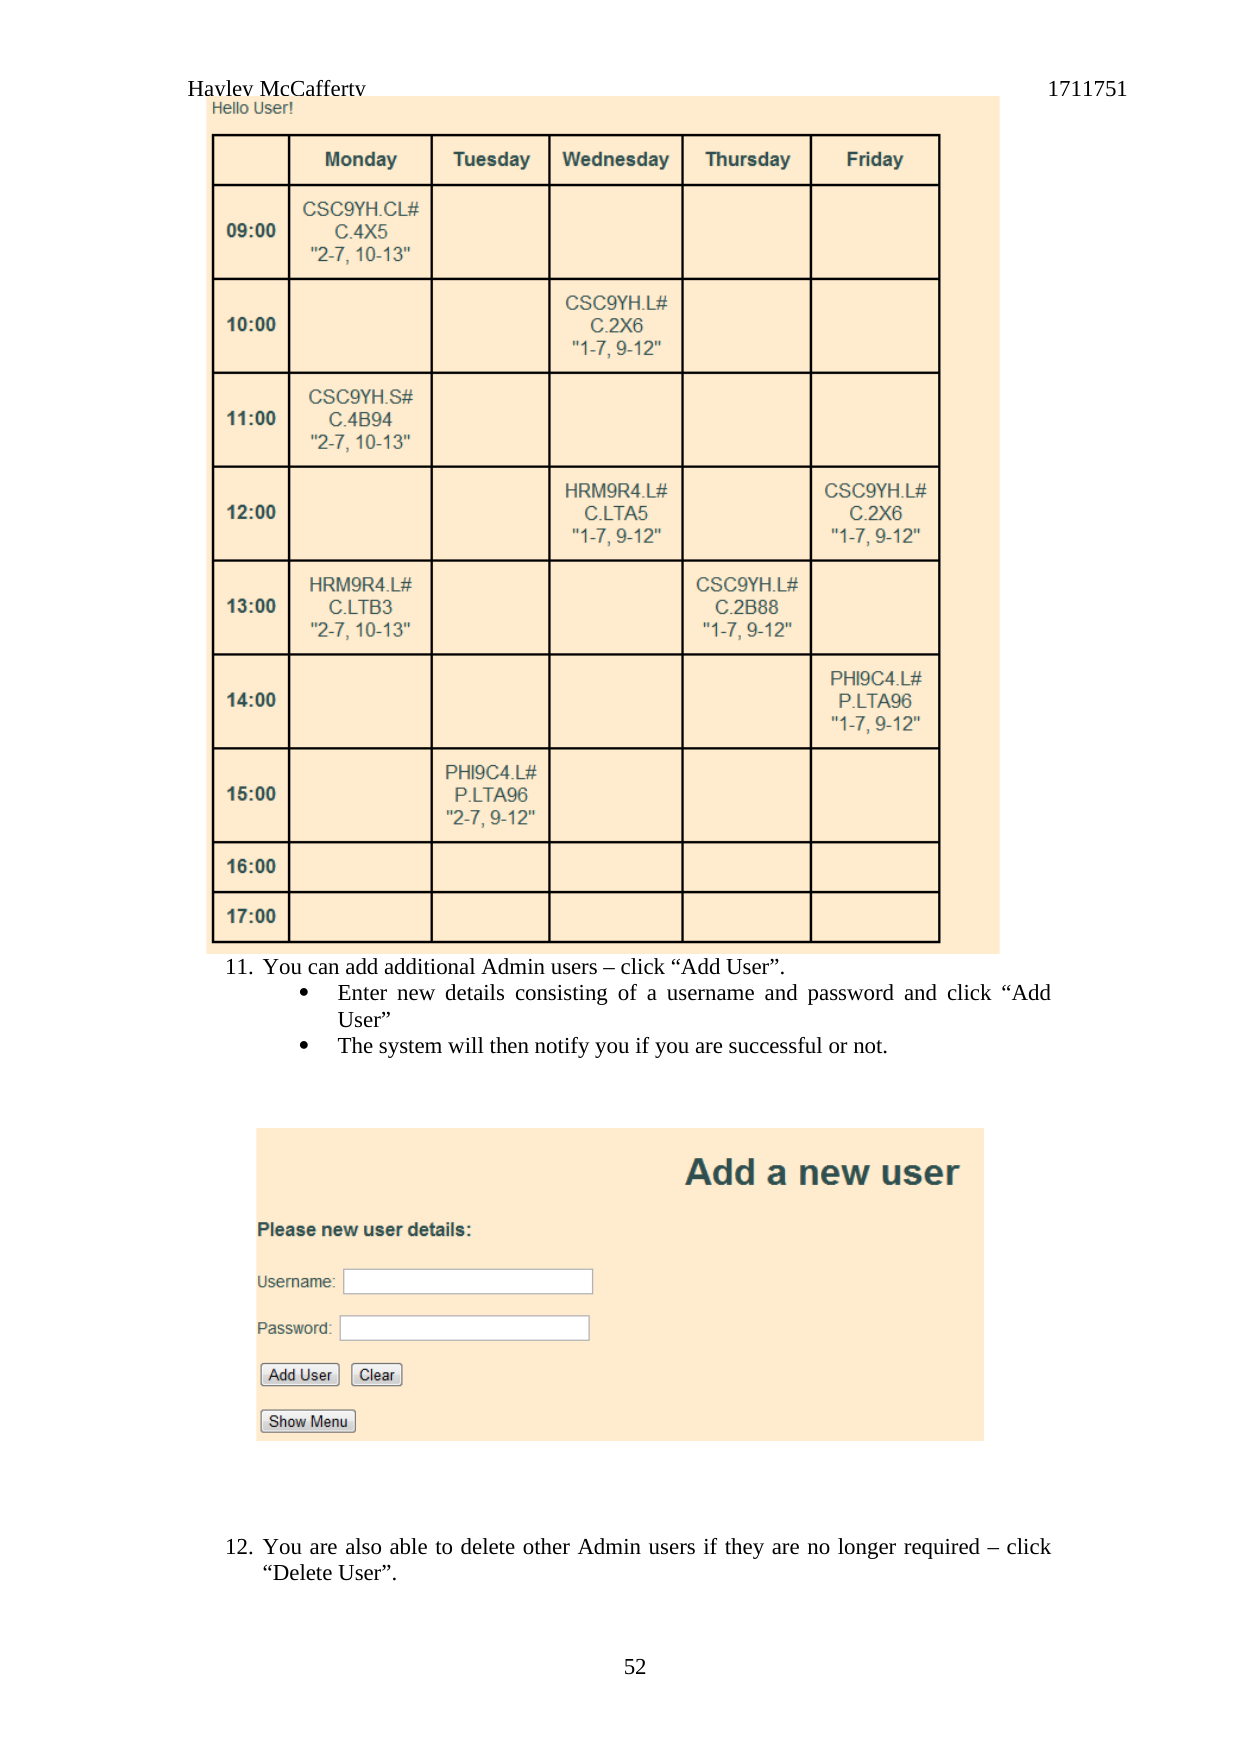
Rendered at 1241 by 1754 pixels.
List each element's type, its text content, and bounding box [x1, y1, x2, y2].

picture [206, 96, 1000, 954]
list The system will then notify you if you are successful or not. [300, 1032, 1053, 1058]
picture [256, 1128, 984, 1441]
list You are also able to delete other Admin users if they are no longer required – click “Delete User”. [225, 1533, 1053, 1586]
list Enter new details consisting of a username and password and click “Add User” [300, 979, 1053, 1032]
